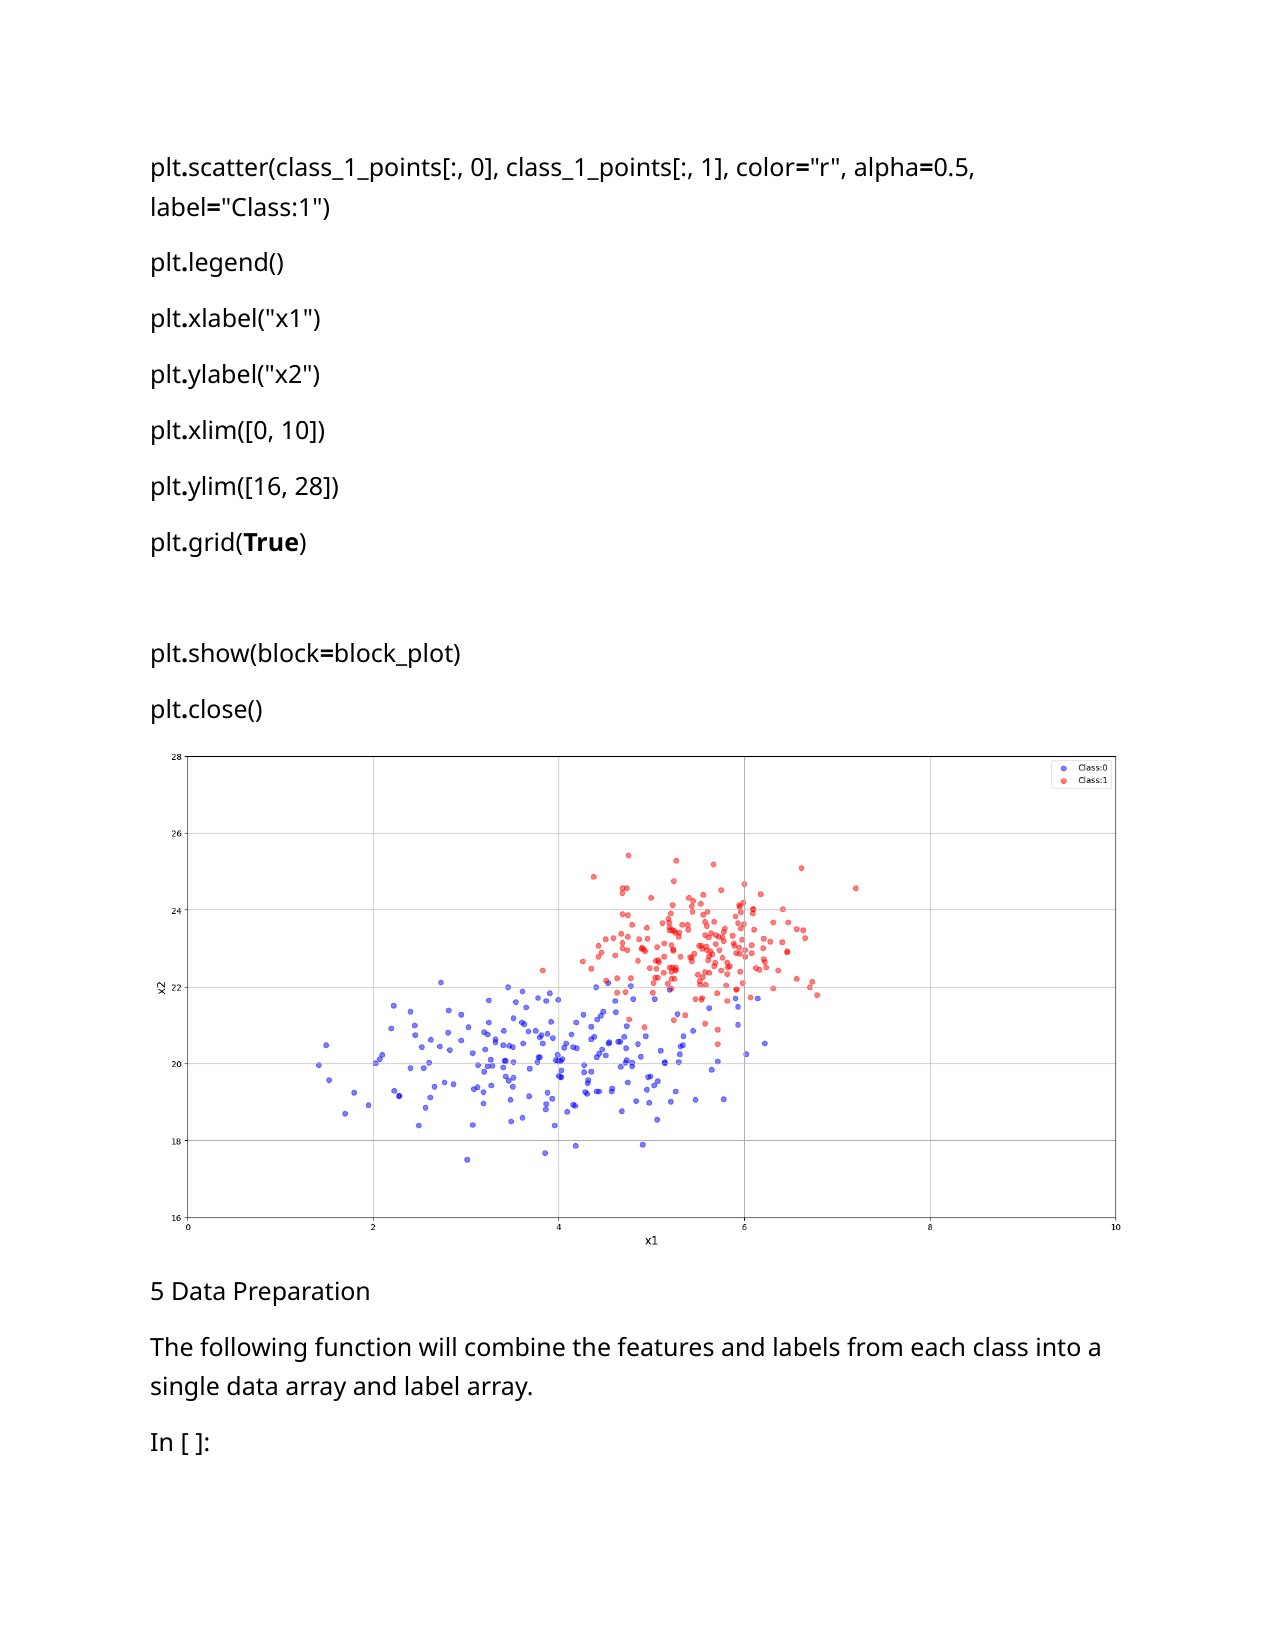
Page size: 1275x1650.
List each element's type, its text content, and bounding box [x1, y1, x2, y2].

text plt.xlim([0, 10]) [150, 412, 1125, 447]
text The following function will combine the features and labels from each class into a single data array and label array. [150, 1329, 1125, 1403]
picture [150, 747, 1125, 1252]
text plt.scatter(class_1_points[:, 0], class_1_points[:, 1], color="r", alpha=0.5, label="Class:1") [150, 150, 1125, 223]
text In [ ]: [150, 1424, 1125, 1459]
text plt.show(block=block_plot) [150, 636, 1125, 670]
text plt.xlabel("x1") [150, 301, 1125, 335]
text plt.grid(True) [150, 524, 1125, 558]
text plt.legend() [150, 245, 1125, 279]
text plt.ylabel("x2") [150, 357, 1125, 391]
text plt.ylim([16, 28]) [150, 468, 1125, 502]
text 5 Data Preparation [150, 1274, 1125, 1308]
text plt.close() [150, 692, 1125, 726]
